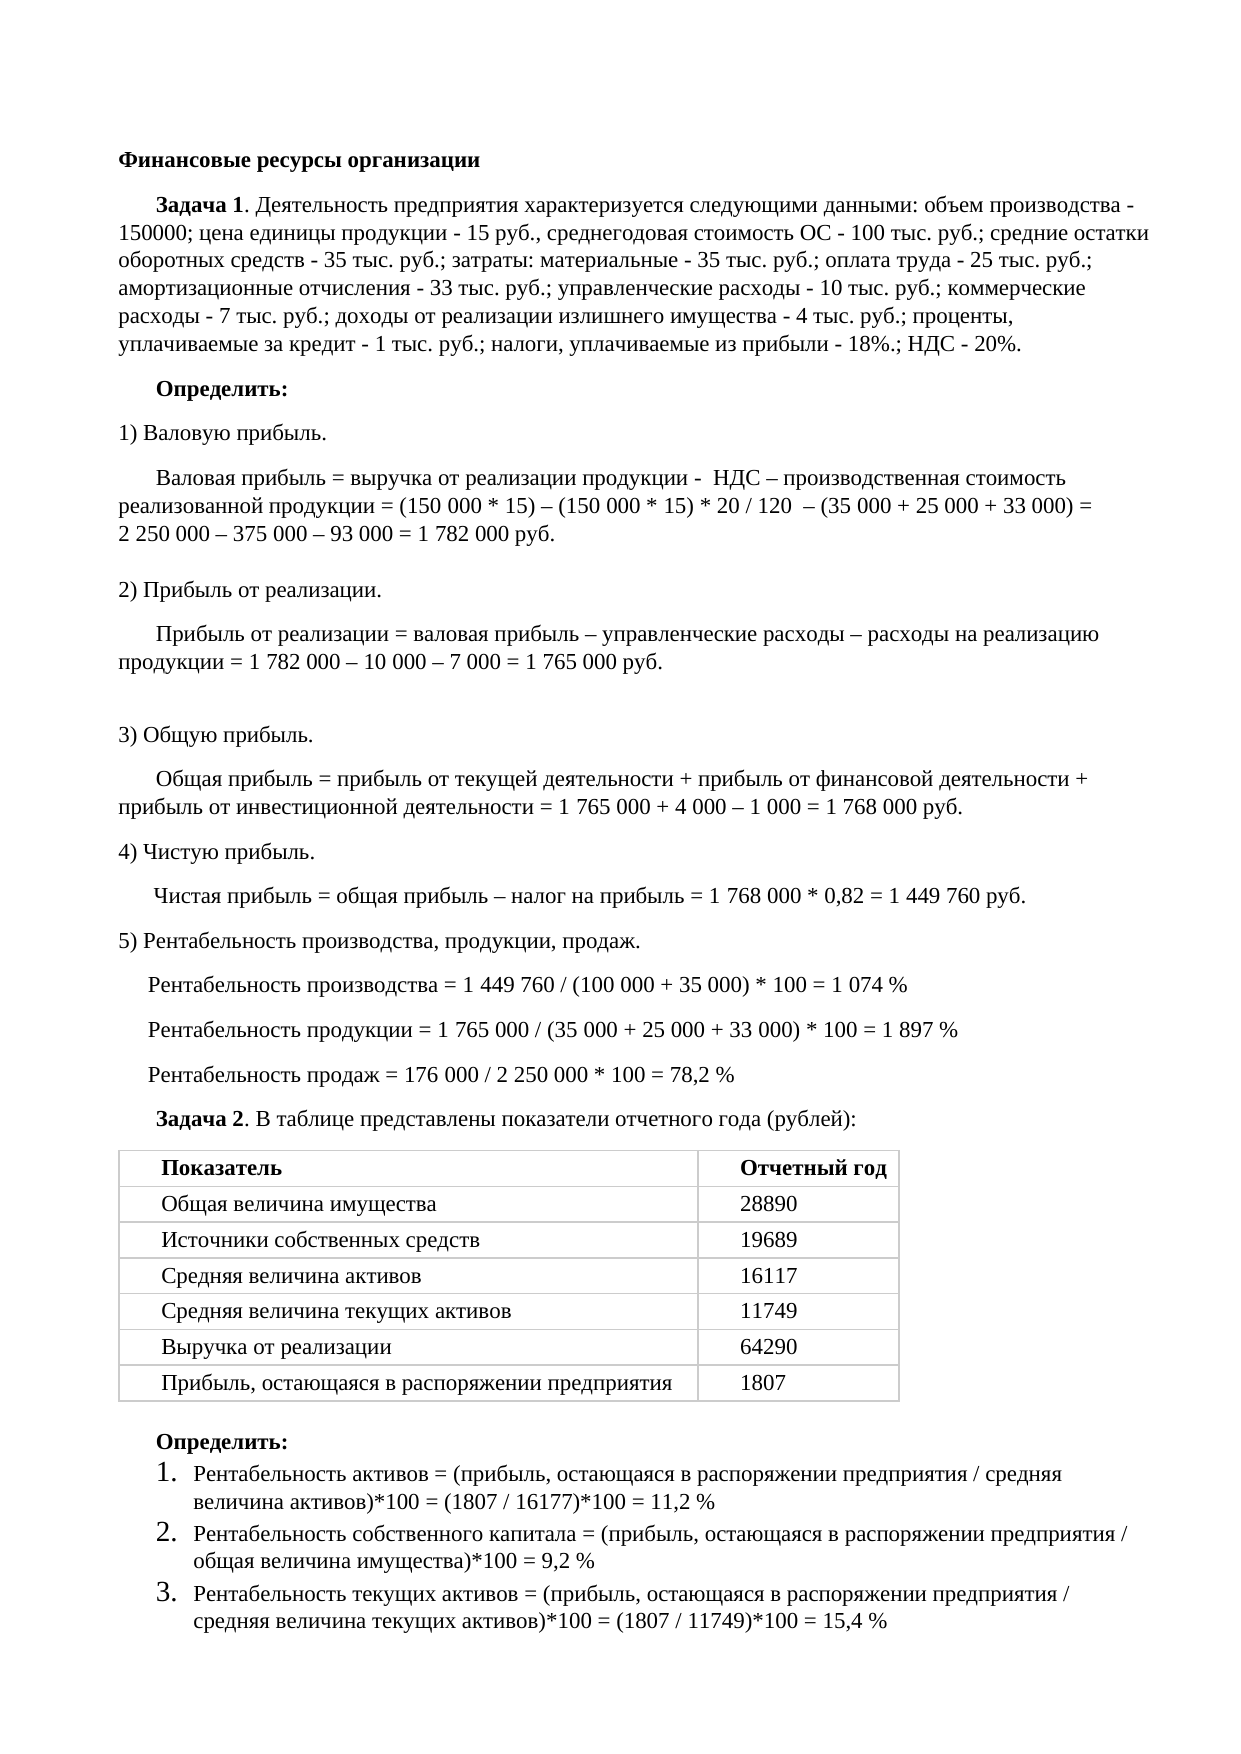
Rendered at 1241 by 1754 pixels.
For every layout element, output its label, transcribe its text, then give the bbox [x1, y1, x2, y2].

text Финансовые ресурсы организации [118, 118, 1152, 172]
text 4) Чистую прибыль. [118, 838, 1152, 864]
table_cell 19689 [699, 1223, 898, 1257]
text Общая прибыль = прибыль от текущей деятельности + прибыль от финансовой деятельности + прибыль от инвестиционной деятельности = 1 765 000 + 4 000 – 1 000 = 1 768 000 руб. [118, 765, 1152, 819]
text Чистая прибыль = общая прибыль – налог на прибыль = 1 768 000 * 0,82 = 1 449 760 руб. [118, 882, 1152, 909]
table_header Показатель [120, 1151, 697, 1186]
text Рентабельность продукции = 1 765 000 / (35 000 + 25 000 + 33 000) * 100 = 1 897 % [118, 1016, 1152, 1042]
text 5) Рентабельность производства, продукции, продаж. [118, 927, 1152, 953]
table_cell Общая величина имущества [120, 1187, 697, 1221]
text Валовая прибыль = выручка от реализации продукции - НДС – производственная стоимость реализованной продукции = (150 000 * 15) – (150 000 * 15) * 20 / 120 – (35 000 + 25 000 + 33 000) = 2 250 000 – 375 000 – 93 000 = 1 782 000 руб. 2) Прибыль от реализации. [118, 464, 1152, 602]
table_cell Источники собственных средств [120, 1223, 697, 1257]
table_cell Средняя величина текущих активов [120, 1294, 697, 1328]
table_cell 64290 [699, 1330, 898, 1364]
list Рентабельность собственного капитала = (прибыль, остающаяся в распоряжении предприятия / общая величина имущества)*100 = 9,2 % [156, 1514, 1152, 1574]
text Определить: [118, 375, 1152, 401]
table_cell 11749 [699, 1294, 898, 1328]
text Определить: [156, 1401, 1152, 1454]
table_cell Выручка от реализации [120, 1330, 697, 1364]
table_header Отчетный год [699, 1151, 898, 1186]
text Рентабельность продаж = 176 000 / 2 250 000 * 100 = 78,2 % [118, 1061, 1152, 1087]
text Задача 2. В таблице представлены показатели отчетного года (рублей): [118, 1105, 1152, 1132]
text Прибыль от реализации = валовая прибыль – управленческие расходы – расходы на реализацию продукции = 1 782 000 – 10 000 – 7 000 = 1 765 000 руб. [118, 620, 1152, 674]
list Рентабельность текущих активов = (прибыль, остающаяся в распоряжении предприятия / средняя величина текущих активов)*100 = (1807 / 11749)*100 = 15,4 % [156, 1574, 1152, 1634]
text 3) Общую прибыль. [118, 693, 1152, 747]
table_cell 16117 [699, 1259, 898, 1293]
table_cell 28890 [699, 1187, 898, 1221]
table_cell 1807 [699, 1366, 898, 1400]
text Рентабельность производства = 1 449 760 / (100 000 + 35 000) * 100 = 1 074 % [118, 971, 1152, 998]
text Задача 1. Деятельность предприятия характеризуется следующими данными: объем производства - 150000; цена единицы продукции - 15 руб., среднегодовая стоимость ОС - 100 тыс. руб.; средние остатки оборотных средств - 35 тыс. руб.; затраты: материальные - 35 тыс. руб.; оплата труда - 25 тыс. руб.; амортизационные отчисления - 33 тыс. руб.; управленческие расходы - 10 тыс. руб.; коммерческие расходы - 7 тыс. руб.; доходы от реализации излишнего имущества - 4 тыс. руб.; проценты, уплачиваемые за кредит - 1 тыс. руб.; налоги, уплачиваемые из прибыли - 18%.; НДС - 20%. [118, 191, 1152, 357]
text 1) Валовую прибыль. [118, 419, 1152, 446]
table_cell Средняя величина активов [120, 1259, 697, 1293]
list Рентабельность активов = (прибыль, остающаяся в распоряжении предприятия / средняя величина активов)*100 = (1807 / 16177)*100 = 11,2 % [156, 1454, 1152, 1514]
table_cell Прибыль, остающаяся в распоряжении предприятия [120, 1366, 697, 1400]
